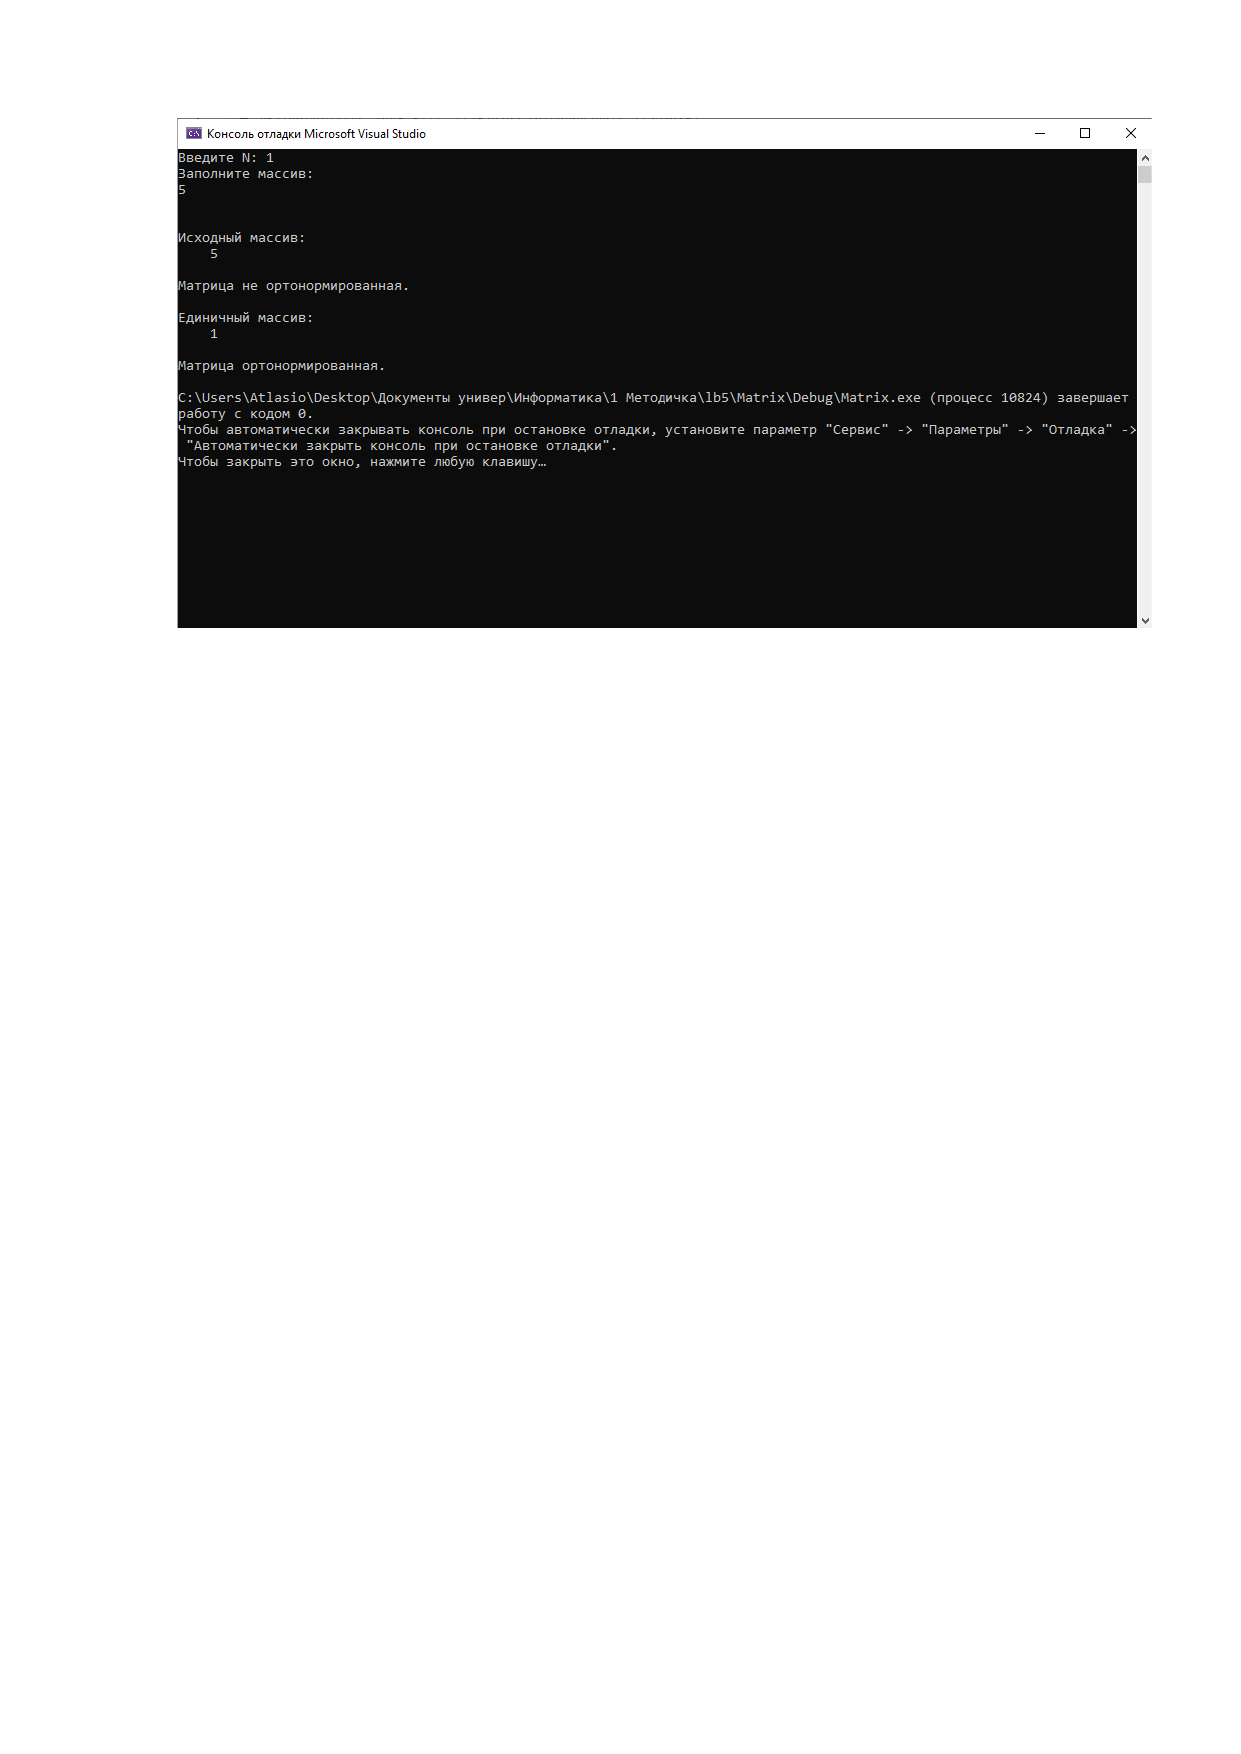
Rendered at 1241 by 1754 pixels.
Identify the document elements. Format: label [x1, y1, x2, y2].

picture [177, 118, 1152, 628]
